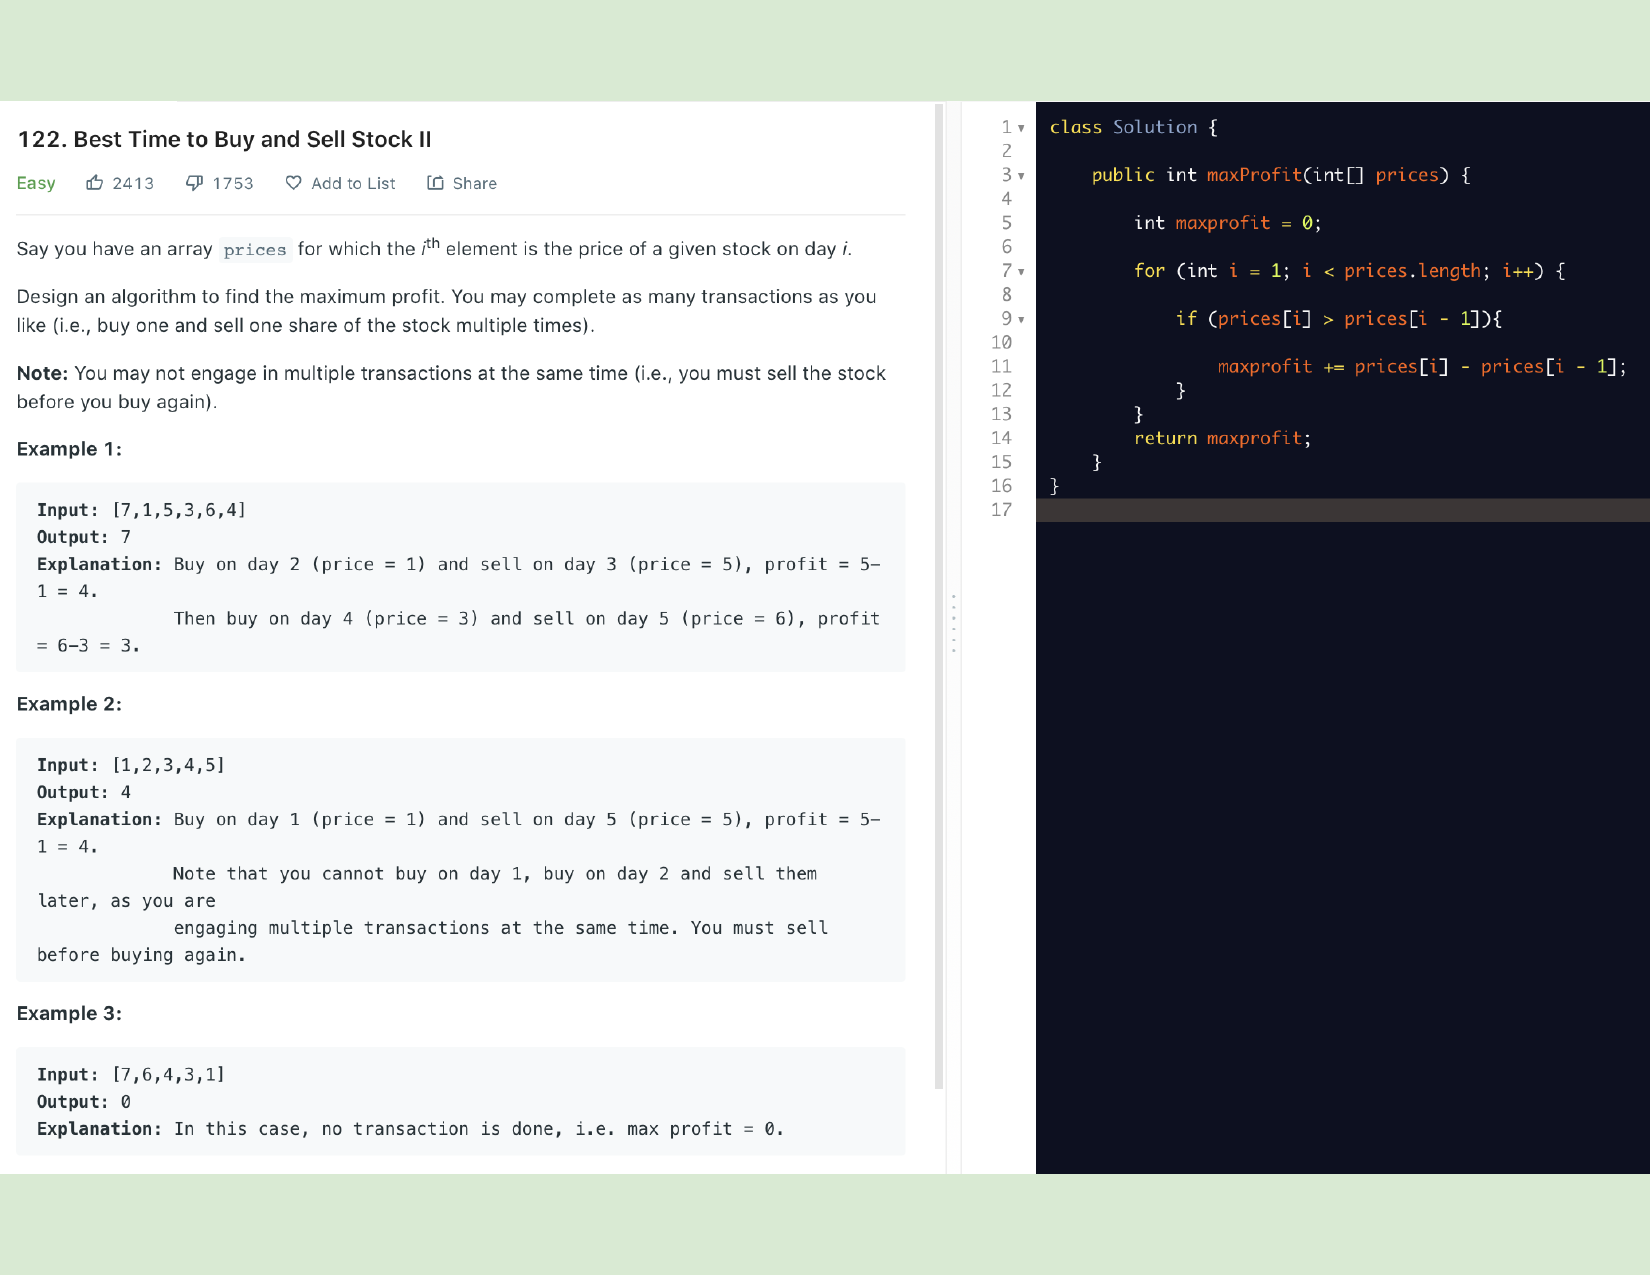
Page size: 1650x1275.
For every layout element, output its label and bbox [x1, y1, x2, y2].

picture [0, 101, 1650, 1174]
